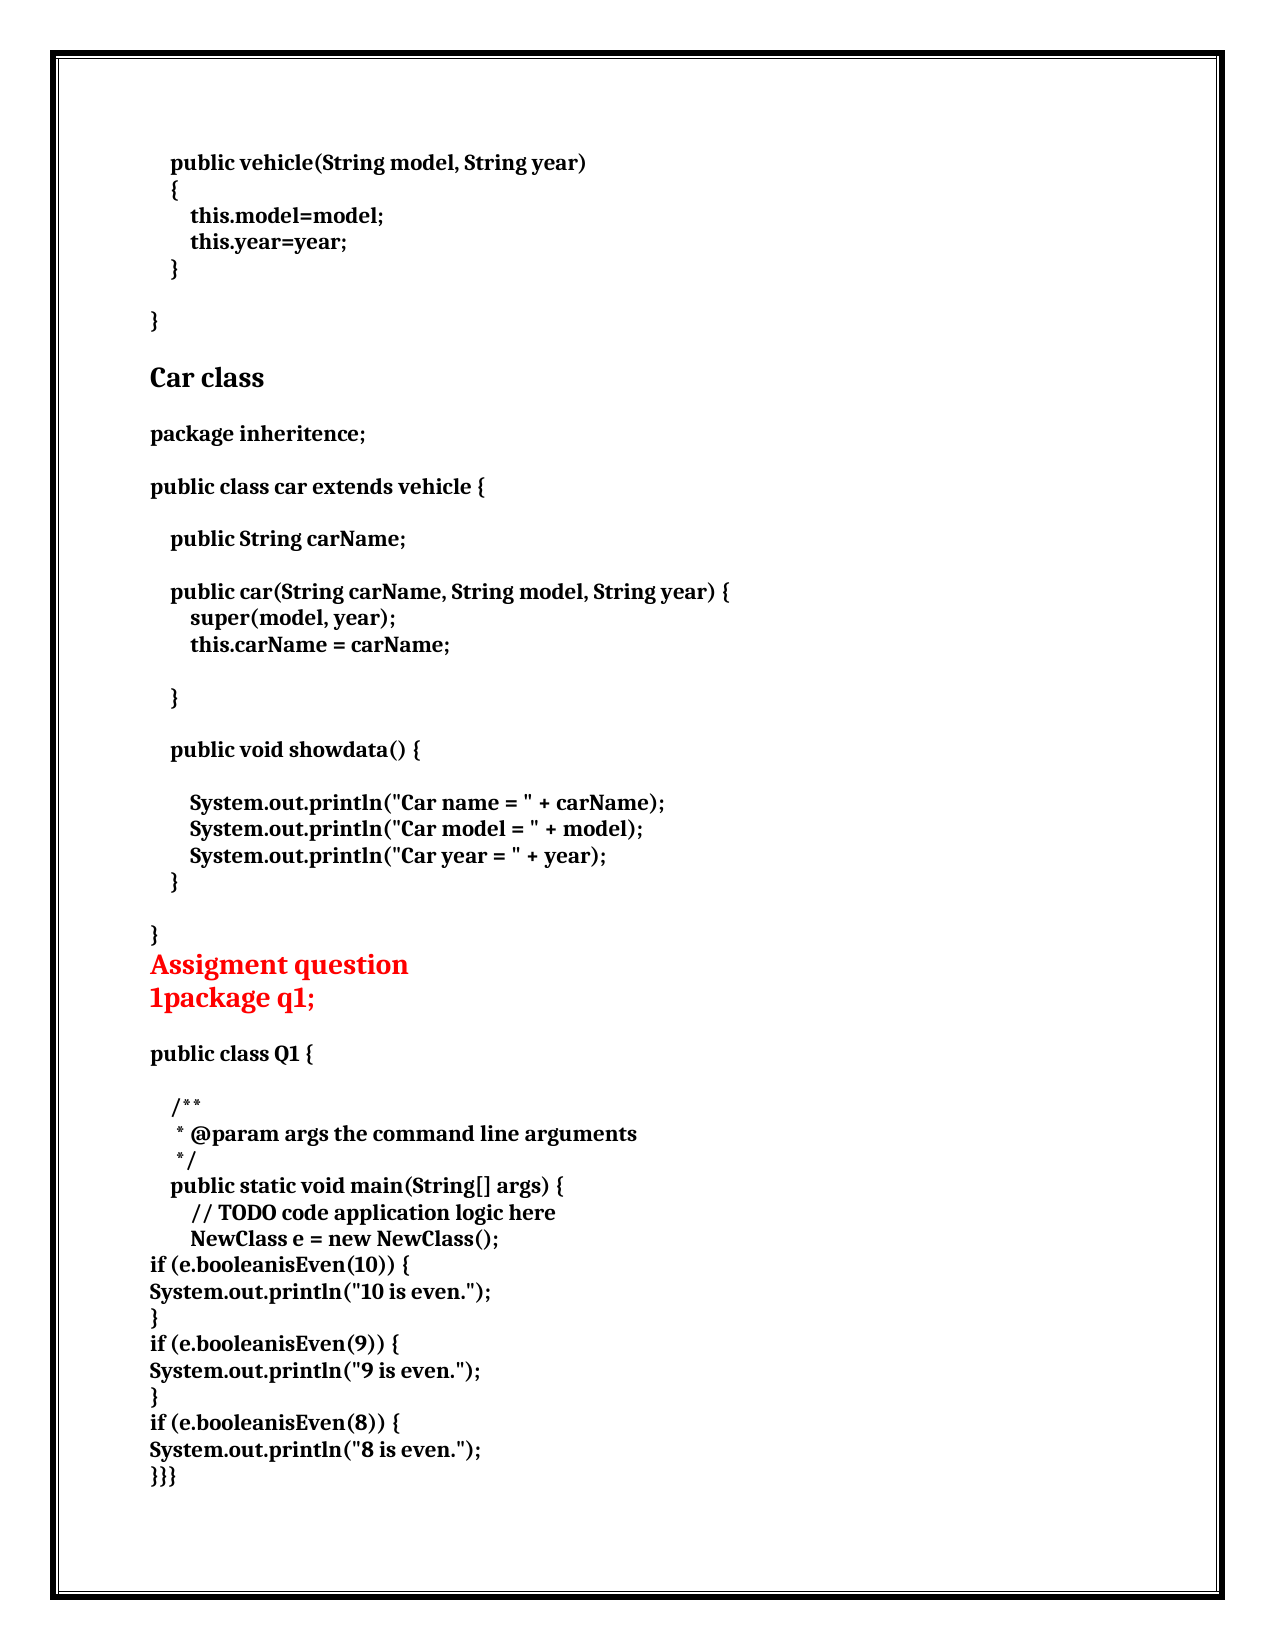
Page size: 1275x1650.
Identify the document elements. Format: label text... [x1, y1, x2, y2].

text Car class [150, 361, 1125, 394]
text */ [150, 1147, 1125, 1173]
text public vehicle(String model, String year) [150, 150, 1125, 176]
text public class Q1 { [150, 1041, 1125, 1068]
text public car(String carName, String model, String year) { [150, 579, 1125, 605]
text System.out.println("Car year = " + year); [150, 842, 1125, 869]
text this.carName = carName; [150, 632, 1125, 658]
text System.out.println("9 is even."); [150, 1357, 1125, 1384]
text } [150, 921, 1125, 948]
text NewClass e = new NewClass(); [150, 1226, 1125, 1252]
text this.year=year; [150, 229, 1125, 255]
text } [150, 1305, 1125, 1331]
text } [150, 308, 1125, 334]
text if (e.booleanisEven(9)) { [150, 1331, 1125, 1357]
text * @param args the command line arguments [150, 1120, 1125, 1147]
text } [150, 1384, 1125, 1410]
text // TODO code application logic here [150, 1199, 1125, 1226]
text if (e.booleanisEven(8)) { [150, 1410, 1125, 1437]
text System.out.println("Car model = " + model); [150, 816, 1125, 842]
text Assigment question [150, 948, 1125, 981]
text public static void main(String[] args) { [150, 1173, 1125, 1199]
text } [150, 255, 1125, 282]
text System.out.println("8 is even."); [150, 1437, 1125, 1463]
text package inheritence; [150, 421, 1125, 447]
text System.out.println("Car name = " + carName); [150, 790, 1125, 816]
text if (e.booleanisEven(10)) { [150, 1252, 1125, 1278]
text public class car extends vehicle { [150, 473, 1125, 500]
text public void showdata() { [150, 737, 1125, 763]
text /** [150, 1094, 1125, 1120]
text this.model=model; [150, 203, 1125, 229]
text super(model, year); [150, 605, 1125, 632]
text { [150, 176, 1125, 203]
text public String carName; [150, 526, 1125, 552]
text }}} [150, 1463, 1125, 1489]
text } [150, 684, 1125, 711]
text 1package q1; [150, 981, 1125, 1015]
text } [150, 869, 1125, 895]
text System.out.println("10 is even."); [150, 1278, 1125, 1305]
